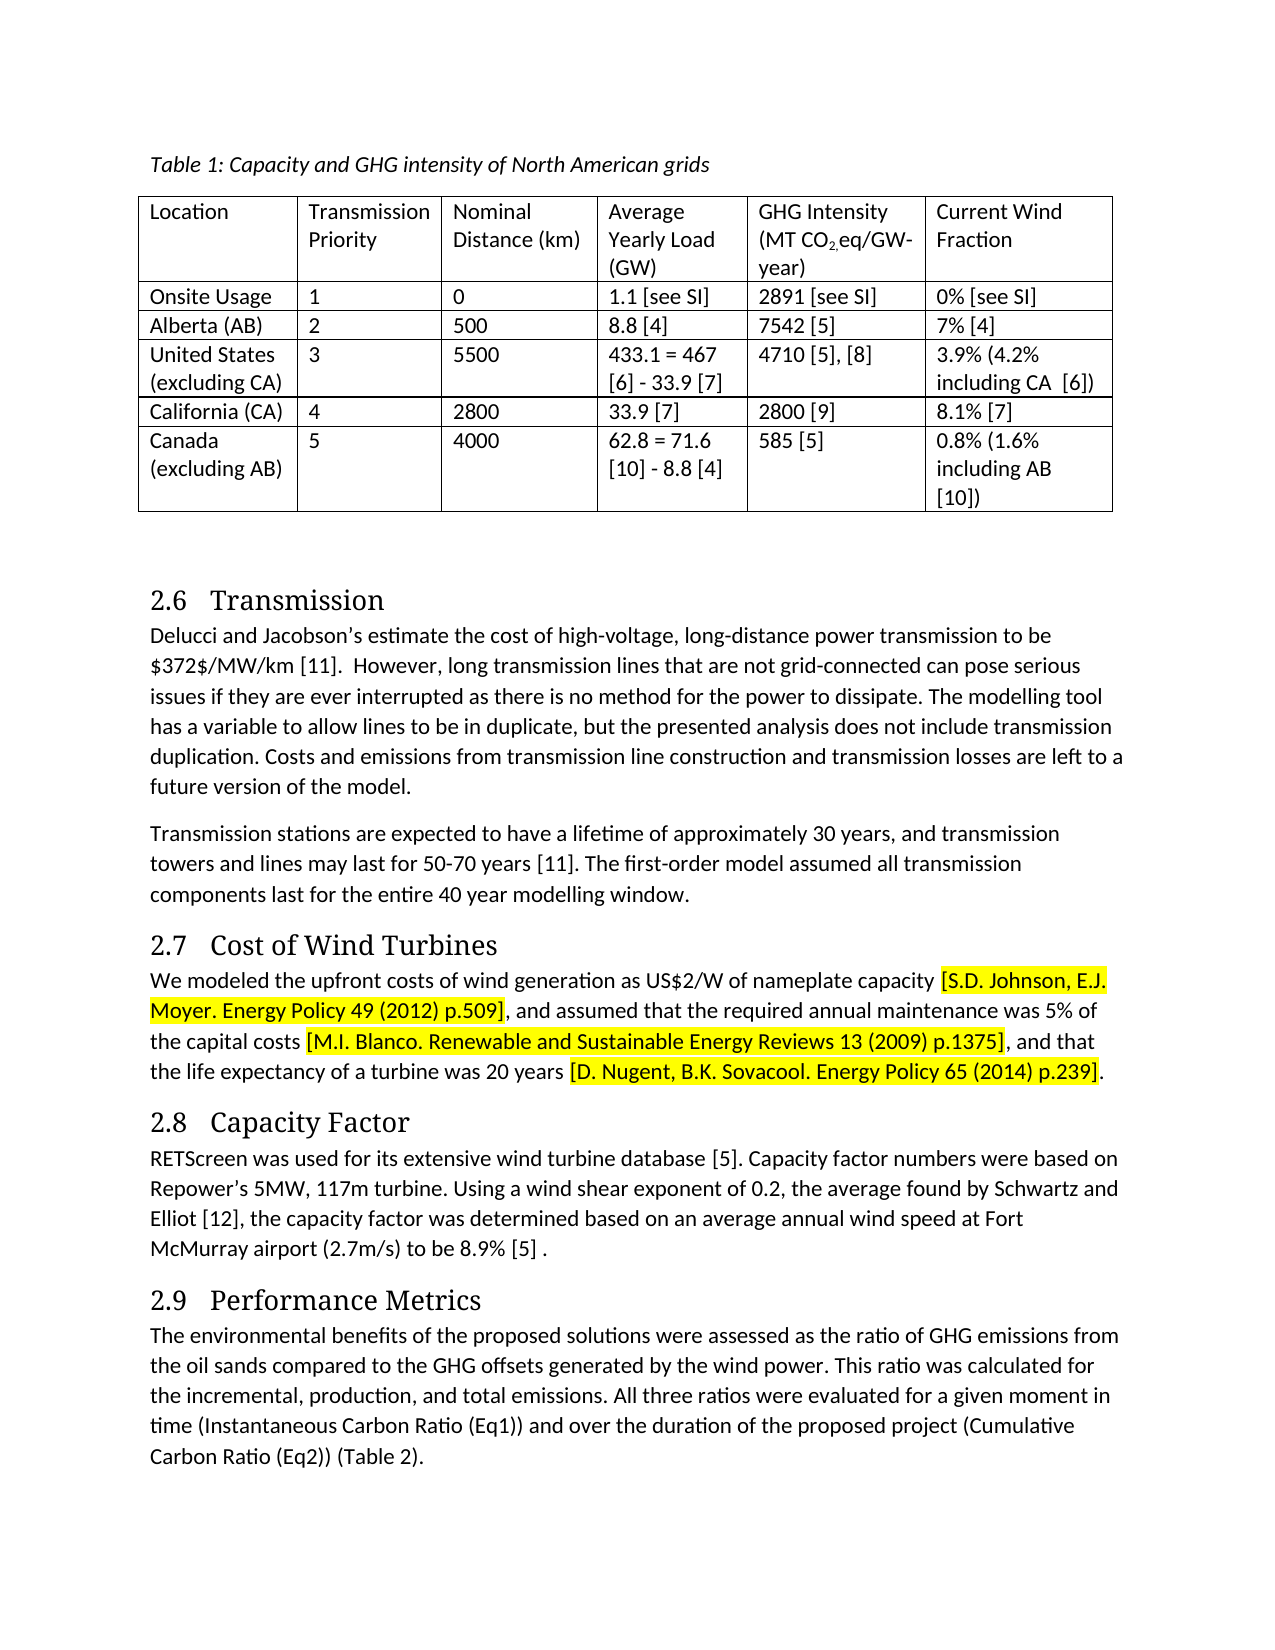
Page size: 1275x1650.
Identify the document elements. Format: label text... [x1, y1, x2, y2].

subtitle Capacity Factor [150, 1104, 1125, 1141]
table_cell 500 [442, 311, 597, 339]
table_cell Canada (excluding AB) [139, 427, 297, 511]
table_cell 4000 [442, 427, 597, 511]
table_cell 0 [442, 282, 597, 310]
table_cell Alberta (AB) [139, 311, 297, 339]
text RETScreen was used for its extensive wind turbine database [5]. Capacity factor numbers were based on Repower’s 5MW, 117m turbine. Using a wind shear exponent of 0.2, the average found by Schwartz and Elliot [12], the capacity factor was determined based on an average annual wind speed at Fort McMurray airport (2.7m/s) to be 8.9% [5] . [150, 1144, 1125, 1262]
table_header Transmission Priority [298, 197, 441, 281]
table_header Current Wind Fraction [926, 197, 1112, 281]
text We modeled the upfront costs of wind generation as US$2/W of nameplate capacity [S.D. Johnson, E.J. Moyer. Energy Policy 49 (2012) p.509], and assumed that the required annual maintenance was 5% of the capital costs [M.I. Blanco. Renewable and Sustainable Energy Reviews 13 (2009) p.1375], and that the life expectancy of a turbine was 20 years [D. Nugent, B.K. Sovacool. Energy Policy 65 (2014) p.239]. [150, 966, 1125, 1085]
table_cell 1 [298, 282, 441, 310]
table_cell United States (excluding CA) [139, 340, 297, 396]
text Transmission stations are expected to have a lifetime of approximately 30 years, and transmission towers and lines may last for 50-70 years [11]. The first-order model assumed all transmission components last for the entire 40 year modelling window. [150, 819, 1125, 908]
table_cell 4 [298, 398, 441, 426]
table_cell 0.8% (1.6% including AB [10]) [926, 427, 1112, 511]
table_cell 3 [298, 340, 441, 396]
table_cell California (CA) [139, 398, 297, 426]
table_cell 8.8 [4] [598, 311, 747, 339]
table_cell 7% [4] [926, 311, 1112, 339]
subtitle Performance Metrics [150, 1281, 1125, 1318]
table_cell 1.1 [see SI] [598, 282, 747, 310]
table_cell 0% [see SI] [926, 282, 1112, 310]
table_header Location [139, 197, 297, 281]
table_cell Onsite Usage [139, 282, 297, 310]
table_cell 4710 [5], [8] [748, 340, 925, 396]
table_cell 3.9% (4.2% including CA [6]) [926, 340, 1112, 396]
table_cell 7542 [5] [748, 311, 925, 339]
table_header GHG Intensity (MT CO2,eq/GW-year) [748, 197, 925, 281]
table_cell 2800 [9] [748, 398, 925, 426]
subtitle Transmission [150, 582, 1125, 618]
table_header Nominal Distance (km) [442, 197, 597, 281]
table_cell 5500 [442, 340, 597, 396]
text The environmental benefits of the proposed solutions were assessed as the ratio of GHG emissions from the oil sands compared to the GHG offsets generated by the wind power. This ratio was calculated for the incremental, production, and total emissions. All three ratios were evaluated for a given moment in time (Instantaneous Carbon Ratio (Eq1)) and over the duration of the proposed project (Cumulative Carbon Ratio (Eq2)) (Table 2). [150, 1321, 1125, 1470]
table_cell 33.9 [7] [598, 398, 747, 426]
text Delucci and Jacobson’s estimate the cost of high-voltage, long-distance power transmission to be $372$/MW/km [11]. However, long transmission lines that are not grid-connected can pose serious issues if they are ever interrupted as there is no method for the power to dissipate. The modelling tool has a variable to allow lines to be in duplicate, but the presented analysis does not include transmission duplication. Costs and emissions from transmission line construction and transmission losses are left to a future version of the model. [150, 621, 1125, 800]
table_cell 5 [298, 427, 441, 511]
table_cell 433.1 = 467 [6] - 33.9 [7] [598, 340, 747, 396]
table_cell 585 [5] [748, 427, 925, 511]
subtitle Cost of Wind Turbines [150, 927, 1125, 963]
table_cell 8.1% [7] [926, 398, 1112, 426]
table_cell 2800 [442, 398, 597, 426]
table_cell 62.8 = 71.6 [10] - 8.8 [4] [598, 427, 747, 511]
table_header Average Yearly Load (GW) [598, 197, 747, 281]
table_cell 2 [298, 311, 441, 339]
table_cell 2891 [see SI] [748, 282, 925, 310]
